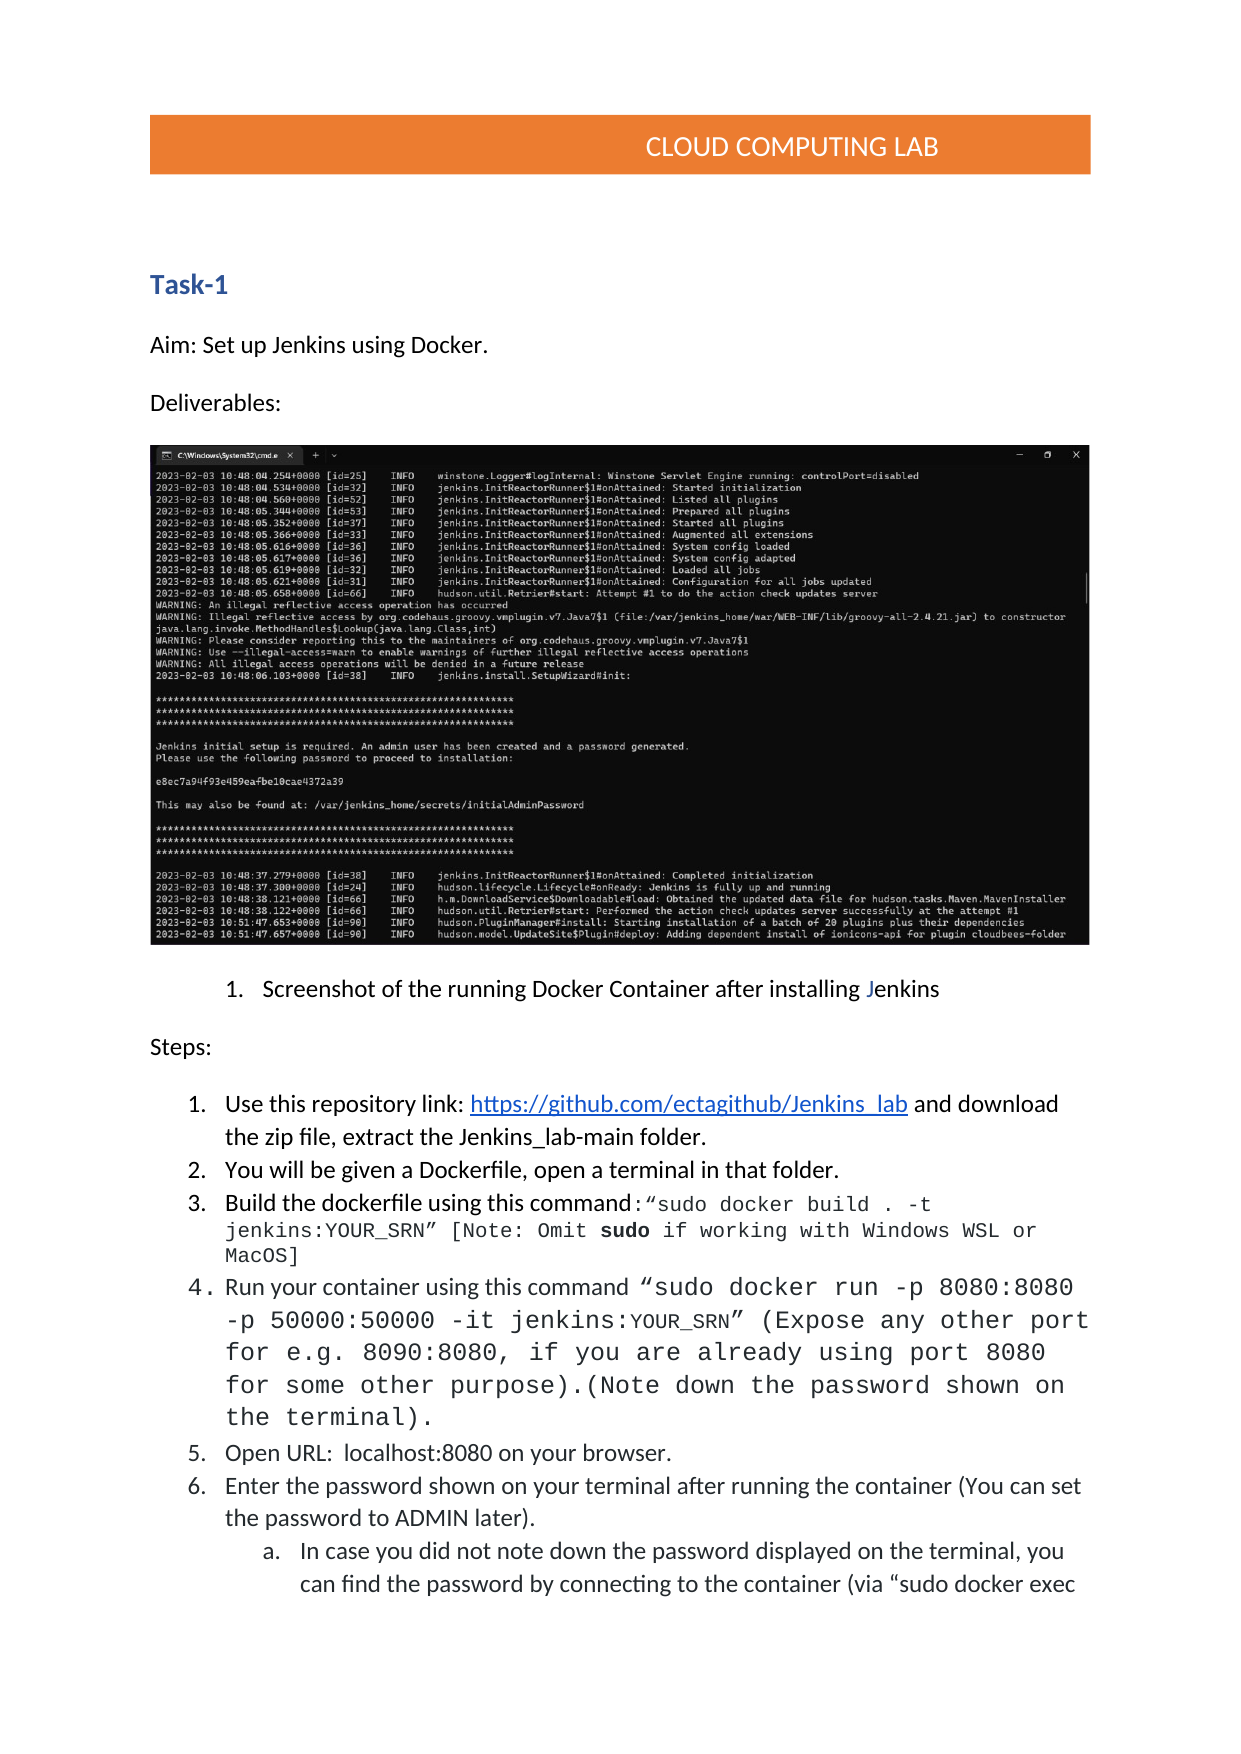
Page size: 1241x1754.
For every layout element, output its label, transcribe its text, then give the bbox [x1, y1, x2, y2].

text can find the password by connecting to the container (via “sudo docker exec [300, 1568, 1240, 1599]
list Open URL: localhost:8080 on your browser. [187, 1437, 1240, 1468]
text -p 50000:50000 -it jenkins:YOUR_SRN” (Expose any other port for e.g. 8090:8080, if you are already using port 8080 for some other purpose).(Note down the password shown on the terminal). [225, 1307, 1090, 1433]
text Aim: Set up Jenkins using Docker. Deliverables: [150, 330, 491, 418]
text Steps: [150, 1031, 1240, 1061]
subtitle Task-1 [150, 266, 1240, 302]
list Enter the password shown on your terminal after running the container (You can set the password to ADMIN later). [187, 1470, 1082, 1533]
list Use this repository link: https://github.com/ectagithub/Jenkins_lab and download the zip file, extract the Jenkins_lab-main folder. [187, 1088, 1061, 1152]
picture [150, 445, 1090, 945]
list You will be given a Dockerfile, open a terminal in that folder. [187, 1154, 1240, 1185]
list Run your container using this command “sudo docker run -p 8080:8080 [187, 1271, 1240, 1303]
list In case you did not note down the password displayed on the terminal, you [262, 1535, 1240, 1566]
list Screenshot of the running Docker Container after installing Jenkins [225, 973, 1240, 1003]
list Build the dockerfile using this command:“sudo docker build . -t jenkins:YOUR_SRN” [Note: Omit sudo if working with Windows WSL or MacOS] [187, 1187, 1038, 1269]
